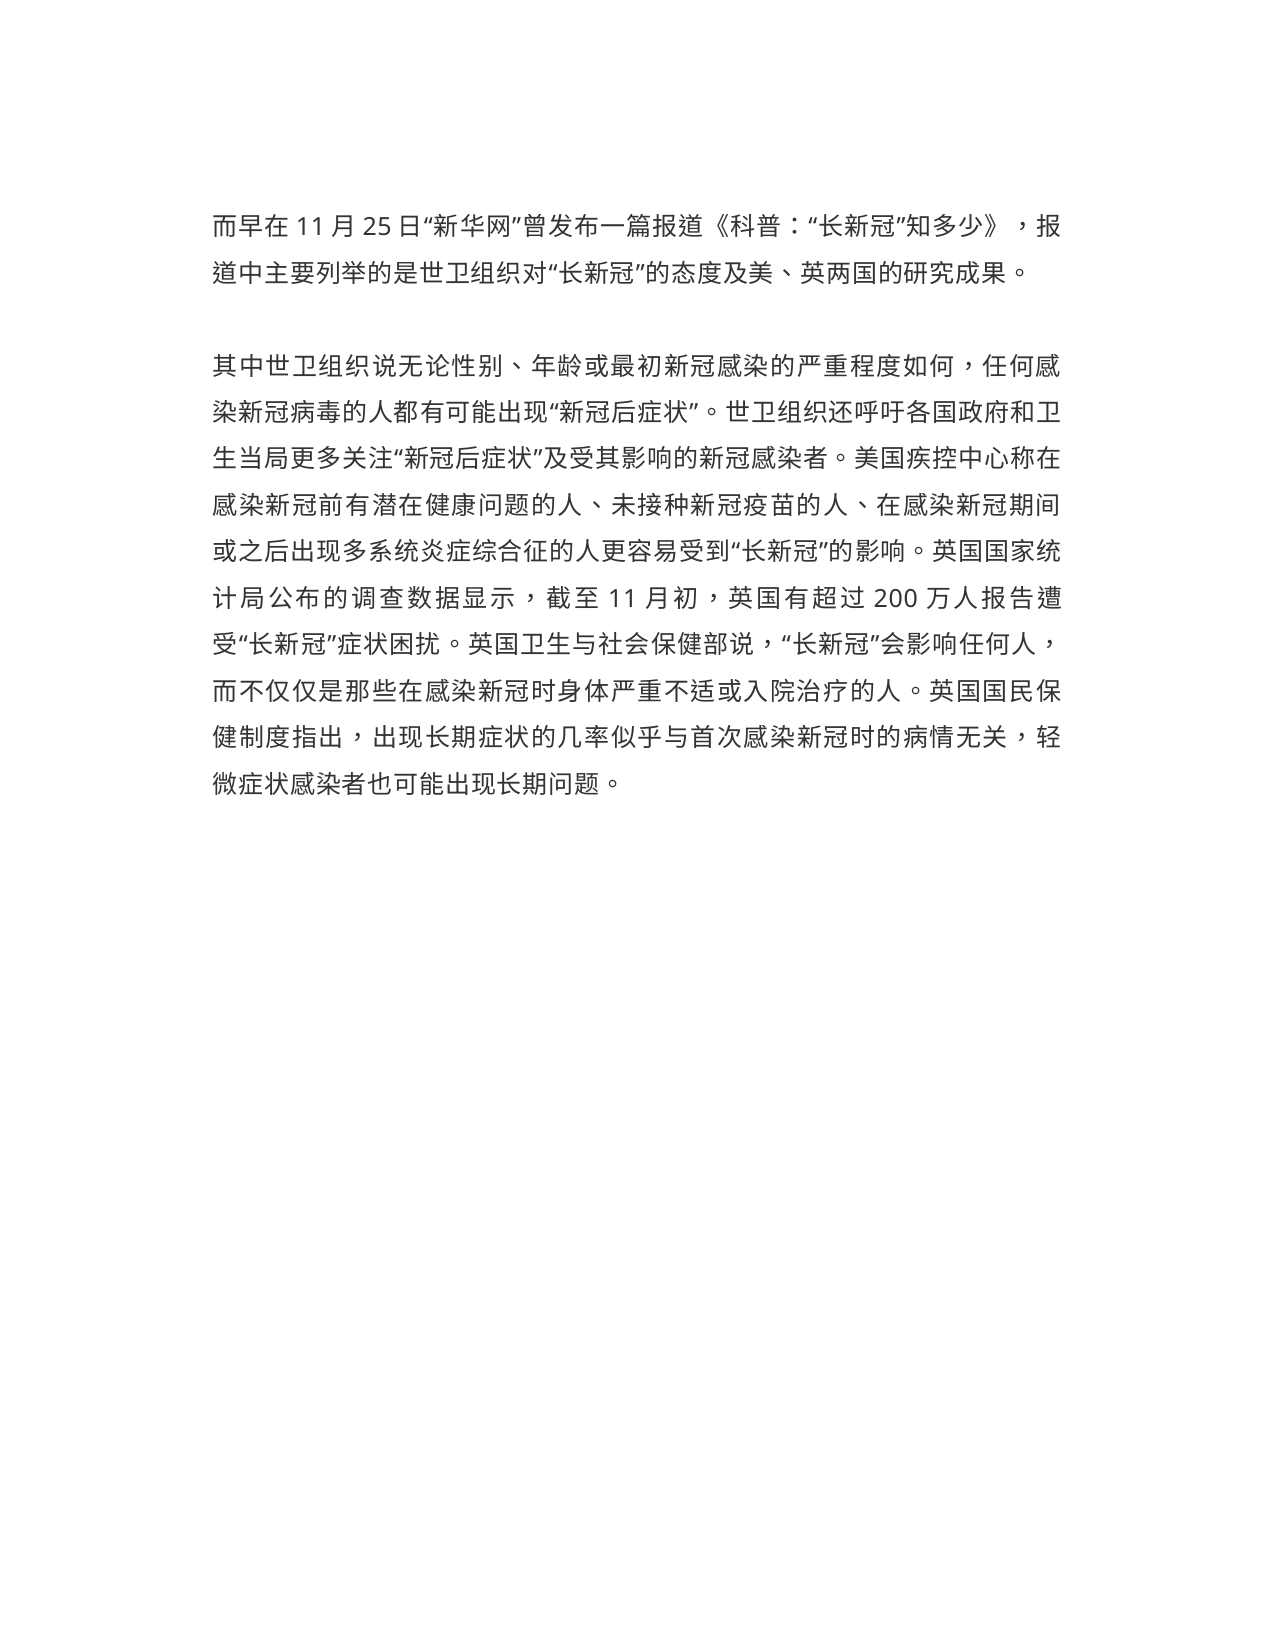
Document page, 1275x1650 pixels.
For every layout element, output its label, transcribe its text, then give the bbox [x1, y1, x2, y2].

text 而早在11月25日“新华网”曾发布一篇报道《科普：“长新冠”知多少》，报道中主要列举的是世卫组织对“长新冠”的态度及美、英两国的研究成果。 [212, 196, 1062, 289]
text 其中世卫组织说无论性别、年龄或最初新冠感染的严重程度如何，任何感染新冠病毒的人都有可能出现“新冠后症状”。世卫组织还呼吁各国政府和卫生当局更多关注“新冠后症状”及受其影响的新冠感染者。美国疾控中心称在感染新冠前有潜在健康问题的人、未接种新冠疫苗的人、在感染新冠期间或之后出现多系统炎症综合征的人更容易受到“长新冠”的影响。英国国家统计局公布的调查数据显示，截至11月初，英国有超过200万人报告遭受“长新冠”症状困扰。英国卫生与社会保健部说，“长新冠”会影响任何人，而不仅仅是那些在感染新冠时身体严重不适或入院治疗的人。英国国民保健制度指出，出现长期症状的几率似乎与首次感染新冠时的病情无关，轻微症状感染者也可能出现长期问题。 [212, 336, 1062, 800]
